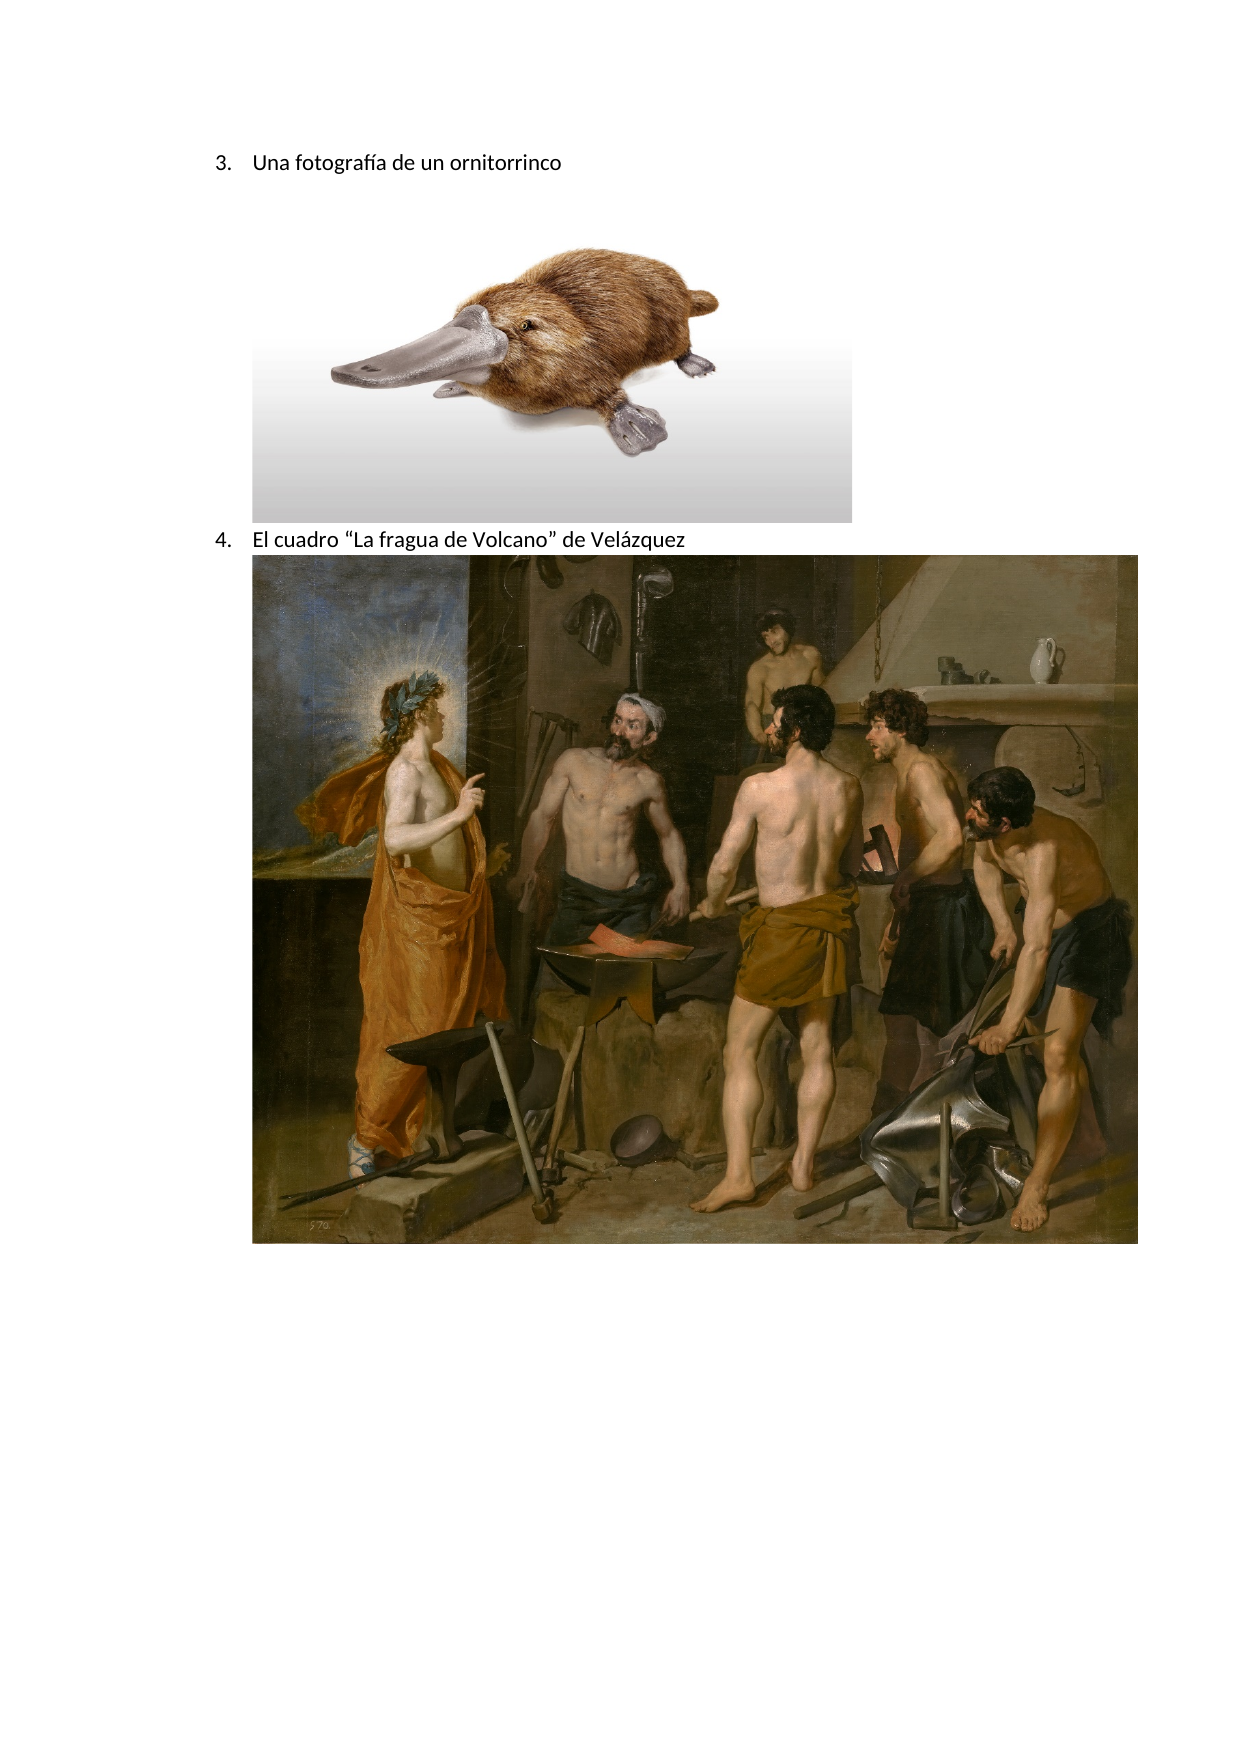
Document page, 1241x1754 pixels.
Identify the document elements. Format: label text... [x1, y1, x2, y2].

picture [252, 555, 1138, 1244]
list Una fotografía de un ornitorrinco [215, 148, 1063, 176]
list El cuadro “La fragua de Volcano” de Velázquez [215, 525, 1063, 553]
picture [252, 177, 853, 523]
